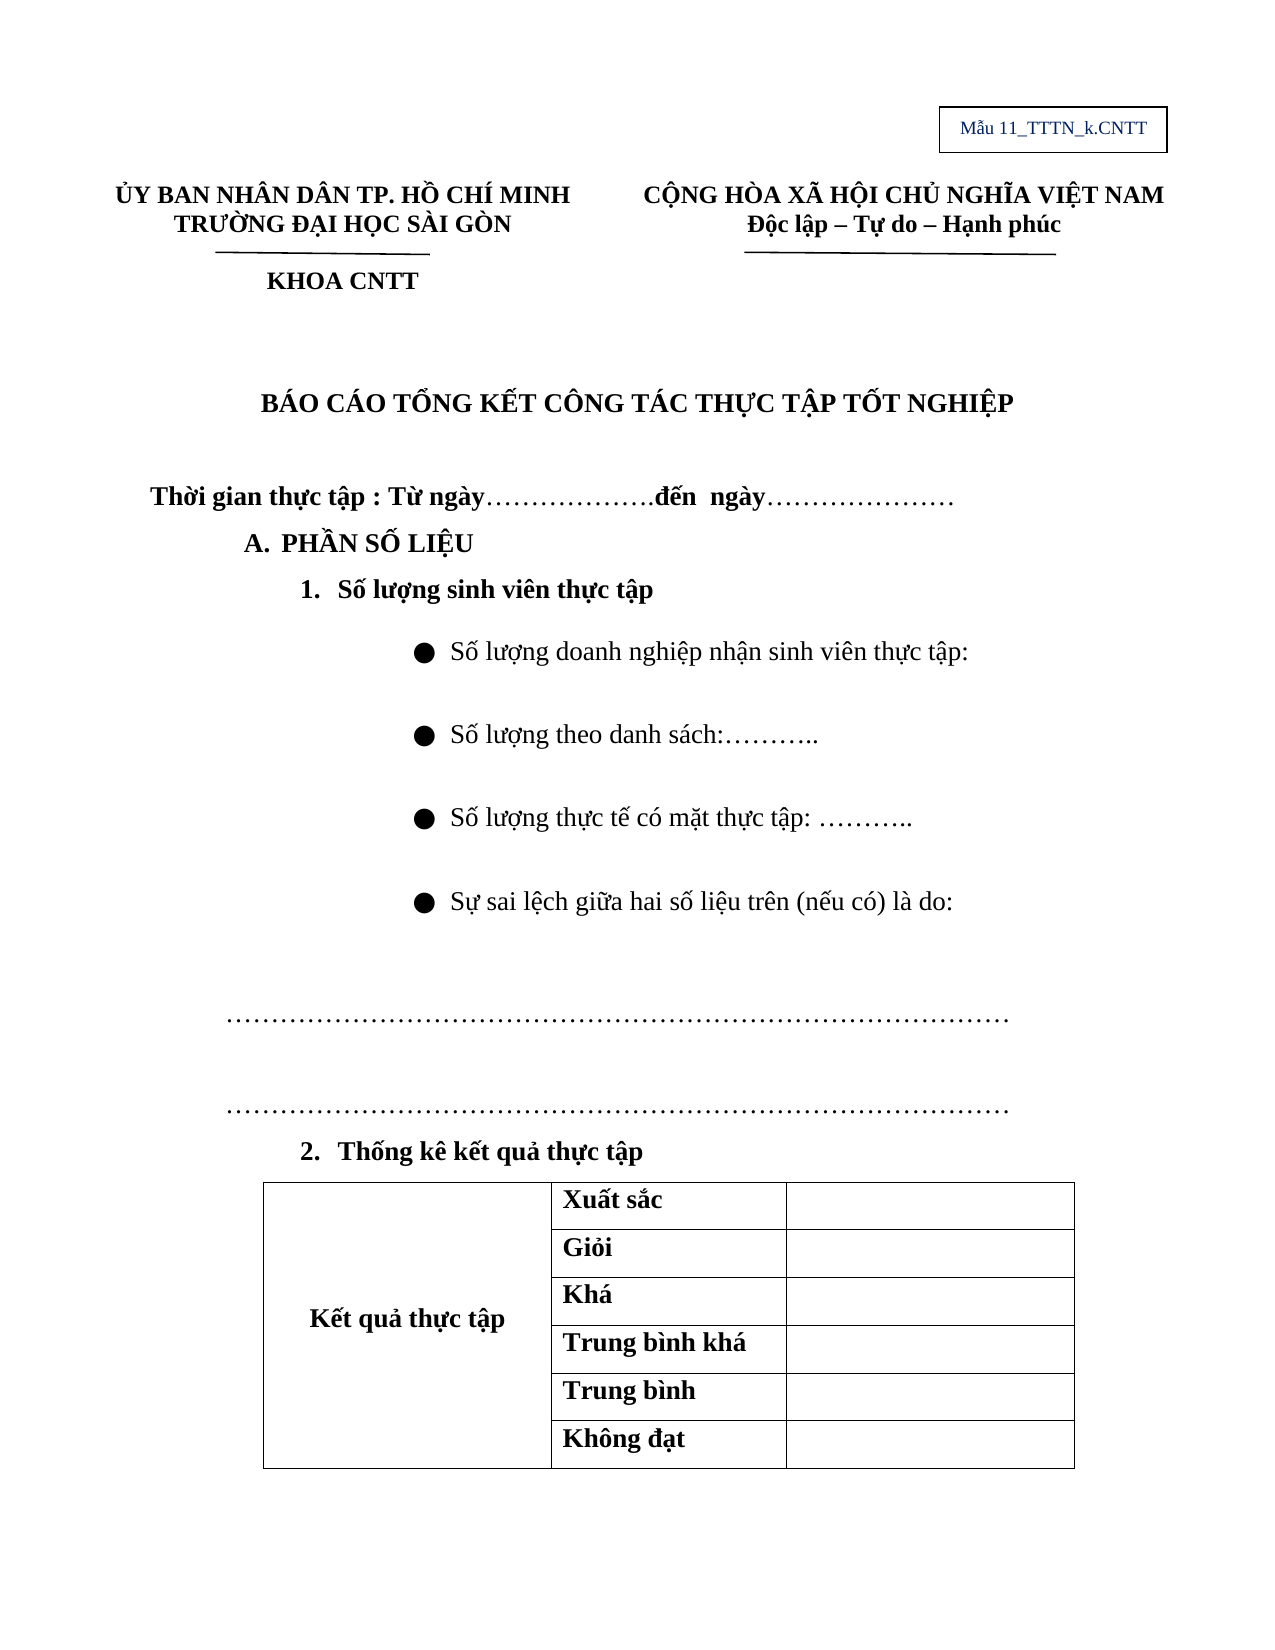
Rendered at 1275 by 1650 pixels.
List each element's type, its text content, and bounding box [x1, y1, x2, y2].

table_cell Trung bình khá [552, 1326, 786, 1372]
table_header [787, 1183, 1074, 1229]
list Thống kê kết quả thực tập [300, 1135, 1125, 1166]
table_cell Giỏi [552, 1230, 786, 1277]
table_cell [787, 1374, 1074, 1420]
table_cell [787, 1230, 1074, 1277]
list Số lượng sinh viên thực tập [300, 573, 1125, 604]
table_cell [787, 1278, 1074, 1325]
table_cell Khá [552, 1278, 786, 1325]
text …………………………………………………………………………… [150, 1044, 1125, 1119]
text Thời gian thực tập : Từ ngày……………….đến ngày………………… [150, 480, 1125, 511]
table_cell Trung bình [552, 1374, 786, 1420]
list PHẦN SỐ LIỆU [244, 527, 1125, 558]
table_cell [787, 1326, 1074, 1372]
text BÁO CÁO TỔNG KẾT CÔNG TÁC THỰC TẬP TỐT NGHIỆP [150, 387, 1125, 418]
table_header ỦY BAN NHÂN DÂN TP. HỒ CHÍ MINH TRƯỜNG ĐẠI HỌC SÀI GÒN KHOA CNTT [102, 180, 583, 324]
table_cell [787, 1421, 1074, 1468]
table_header Kết quả thực tập [264, 1183, 551, 1468]
text …………………………………………………………………………… [150, 953, 1125, 1028]
table_header CỘNG HÒA XÃ HỘI CHỦ NGHĨA VIỆT NAM Độc lập – Tự do – Hạnh phúc [583, 180, 1225, 324]
list Số lượng doanh nghiệp nhận sinh viên thực tập: [412, 620, 1125, 676]
list Số lượng theo danh sách:……….. [412, 703, 1125, 759]
list Sự sai lệch giữa hai số liệu trên (nếu có) là do: [412, 870, 1125, 925]
table_header Xuất sắc [552, 1183, 786, 1229]
table_cell Không đạt [552, 1421, 786, 1468]
list Số lượng thực tế có mặt thực tập: ……….. [412, 787, 1125, 842]
